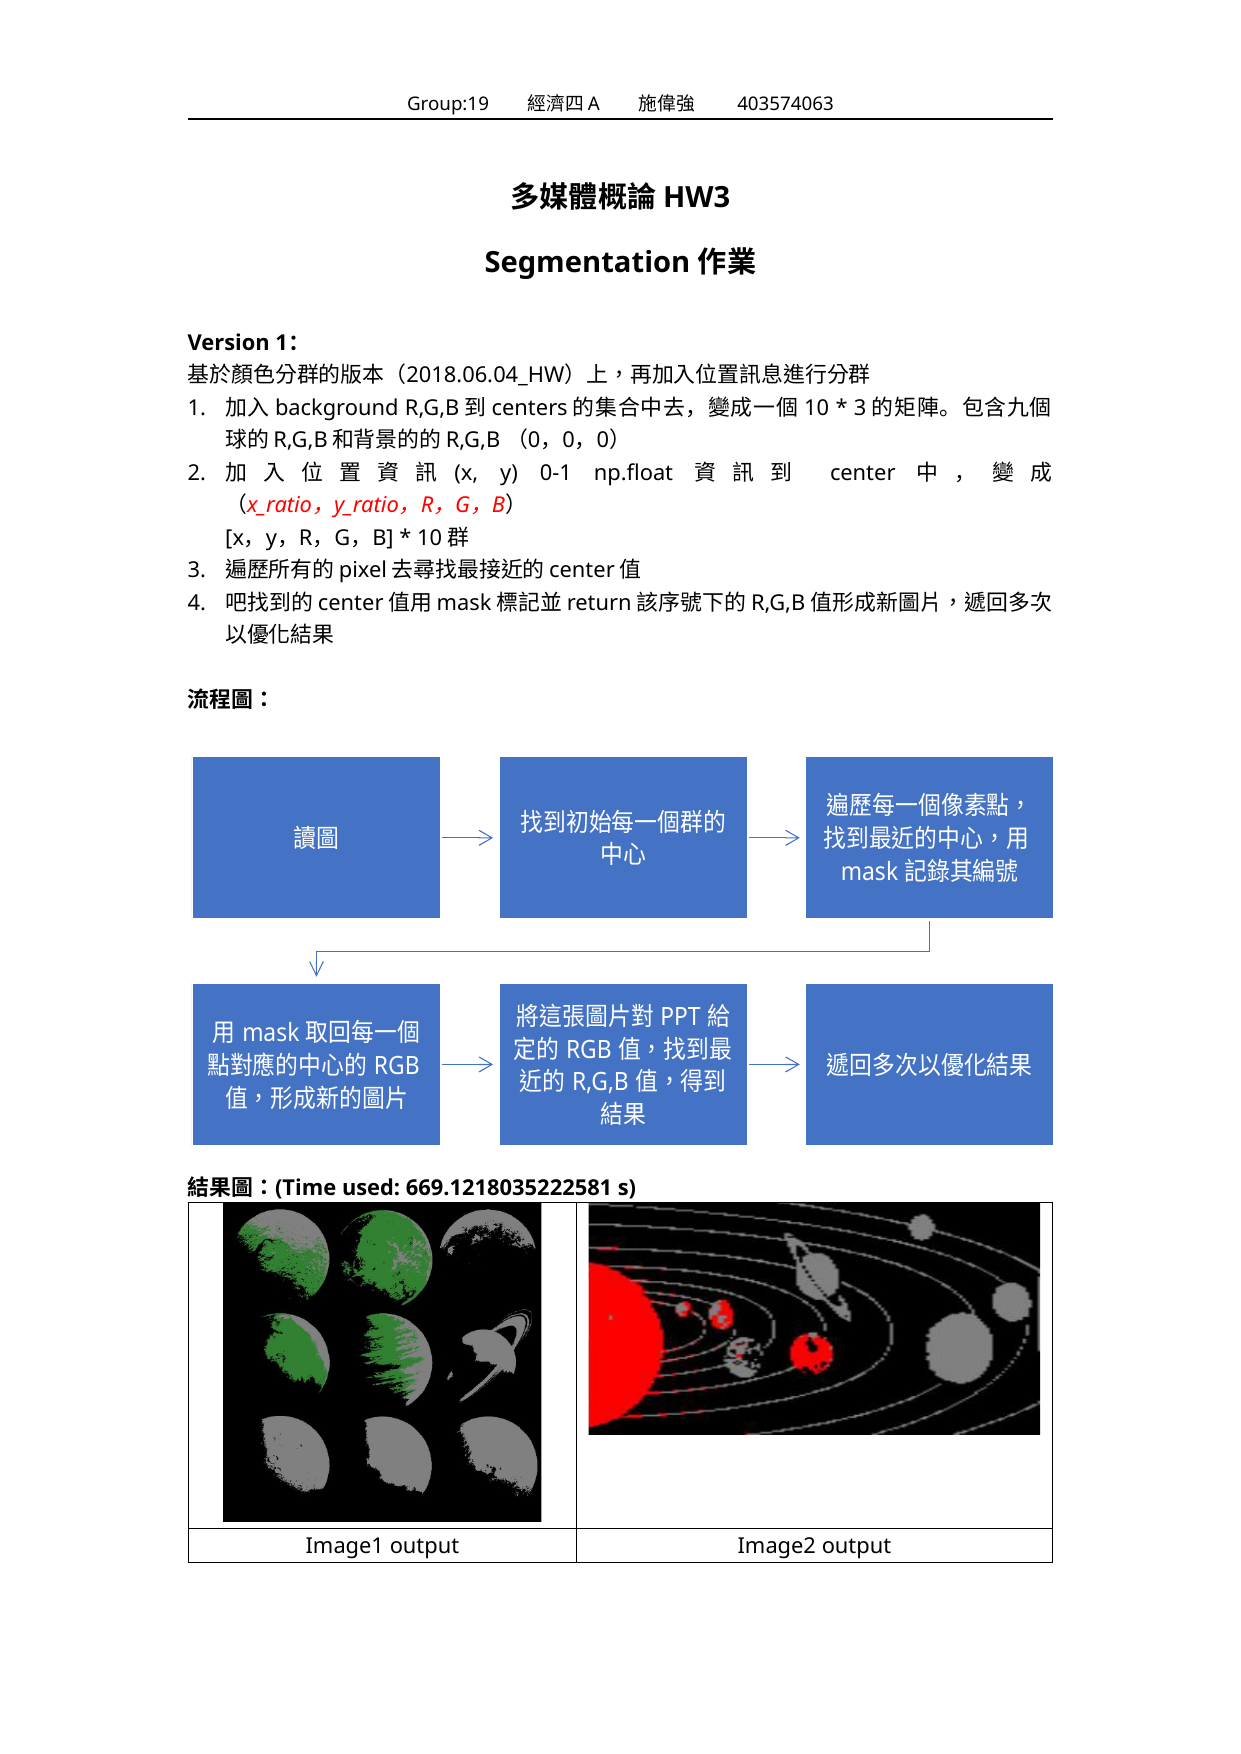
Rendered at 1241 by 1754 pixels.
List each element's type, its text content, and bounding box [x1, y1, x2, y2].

table_header [189, 1203, 576, 1528]
text 流程圖： [187, 682, 1053, 714]
text Version 1： [187, 324, 1053, 357]
table_header [577, 1203, 1052, 1528]
list 吧找到的center值用mask標記並return該序號下的R,G,B值形成新圖片，遞回多次以優化結果 [187, 584, 1053, 649]
text 結果圖：(Time used: 669.1218035222581 s) [187, 1169, 1053, 1202]
text Segmentation 作業 [187, 227, 1053, 292]
text 多媒體概論 HW3 [187, 162, 1053, 227]
table_cell Image1 output [189, 1529, 576, 1562]
text 基於顏色分群的版本（2018.06.04_HW）上，再加入位置訊息進行分群 [187, 357, 1053, 389]
table_cell Image2 output [577, 1529, 1052, 1562]
picture [223, 1203, 542, 1522]
picture [588, 1203, 1041, 1435]
list 加入background R,G,B到centers的集合中去，變成一個10 * 3的矩陣。包含九個球的R,G,B和背景的的R,G,B （0，0，0） [187, 389, 1053, 454]
list [x，y，R，G，B] * 10 群 [225, 519, 1053, 552]
list 遍歷所有的pixel去尋找最接近的center值 [187, 552, 1053, 584]
list 加入位置資訊(x, y) 0-1 np.float資訊到 center中，變成（x_ratio，y_ratio，R，G，B） [187, 454, 1053, 519]
